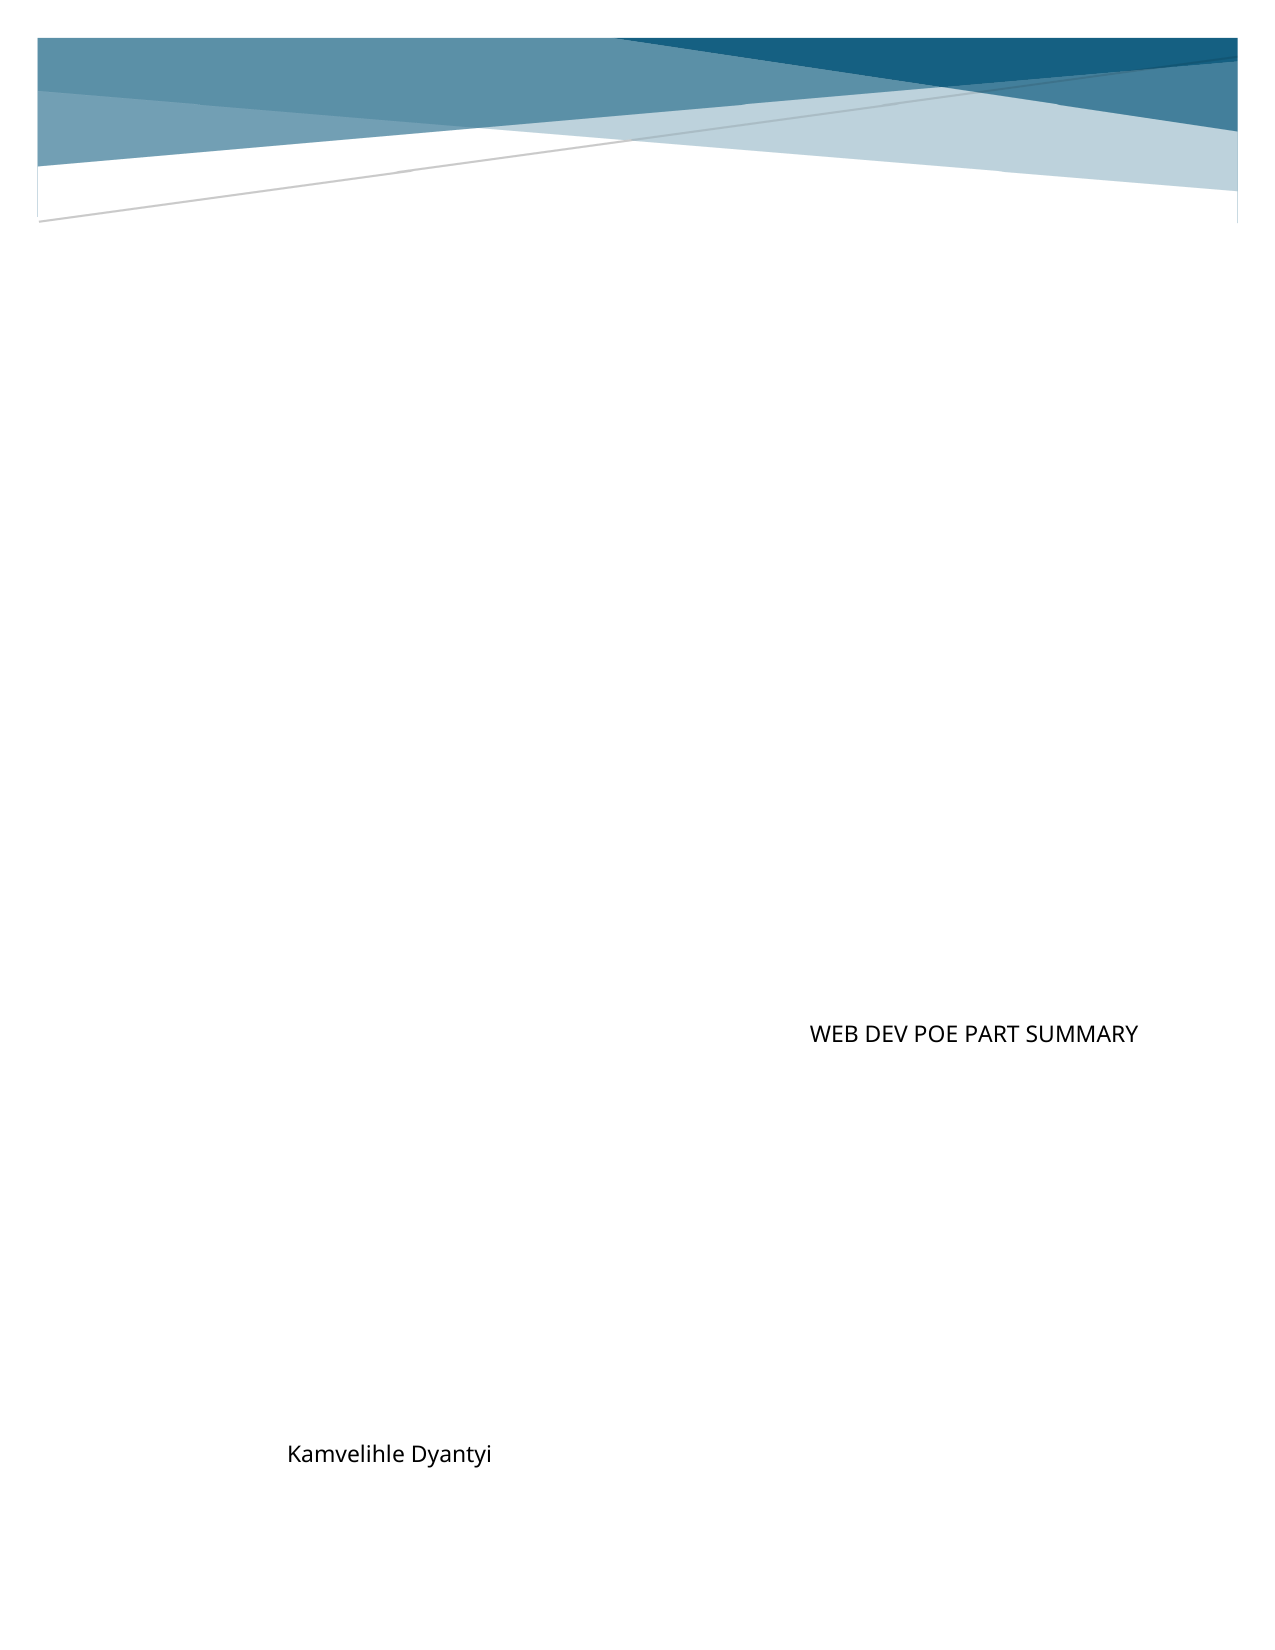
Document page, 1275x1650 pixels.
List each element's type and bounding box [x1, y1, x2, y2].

picture [37, 37, 1238, 238]
